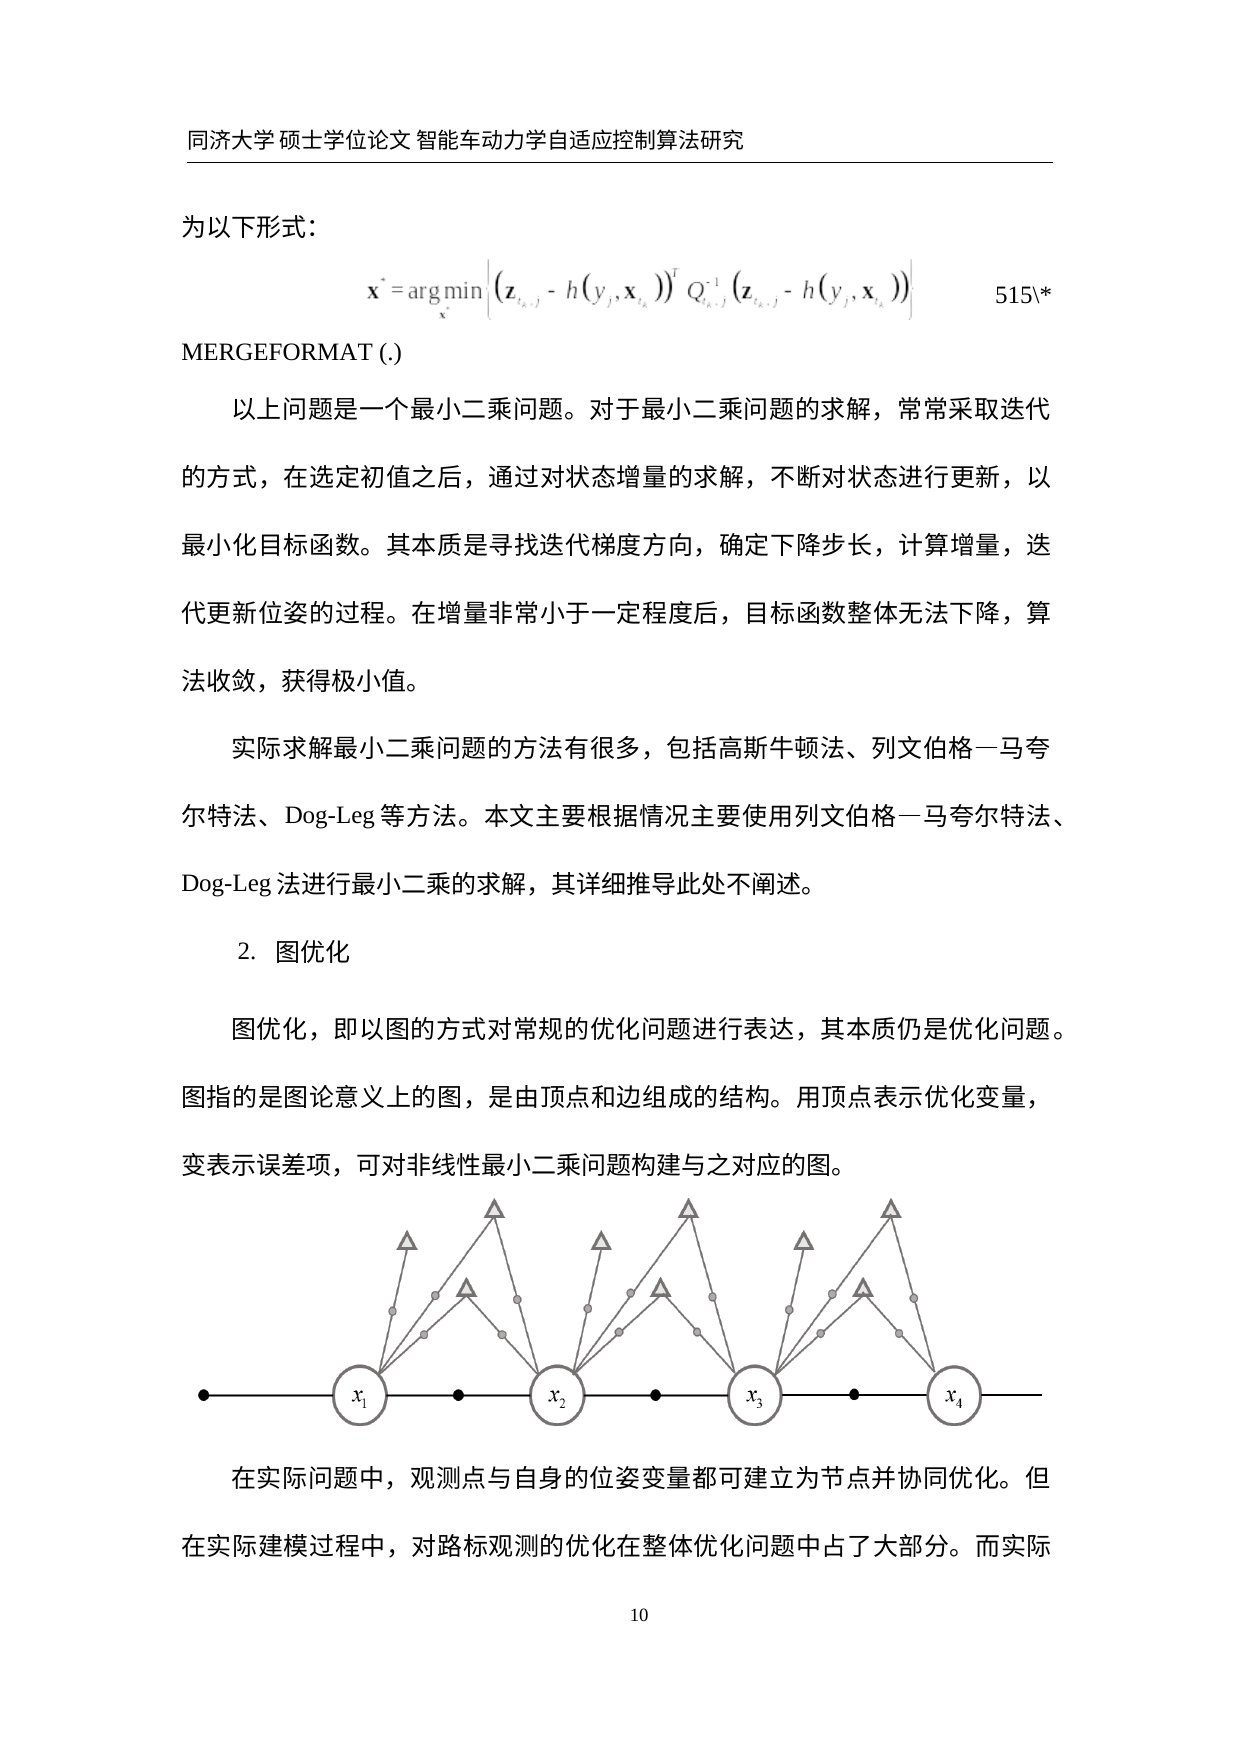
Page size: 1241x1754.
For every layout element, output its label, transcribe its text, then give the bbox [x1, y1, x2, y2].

picture [198, 1197, 1043, 1426]
text 最终要求解的是后验，可通过最大化先验与似然的乘积得到。根据高斯分布的概率展开形式，对分布的最大化等价于对其概率取负对数的最小化。在无先验的情况下，通过最大化似然的方法估计状态，其等价为以下形式： [181, 191, 1053, 259]
text 以上问题是一个最小二乘问题。对于最小二乘问题的求解，常常采取迭代的方式，在选定初值之后，通过对状态增量的求解，不断对状态进行更新，以最小化目标函数。其本质是寻找迭代梯度方向，确定下降步长，计算增量，迭代更新位姿的过程。在增量非常小于一定程度后，目标函数整体无法下降，算法收敛，获得极小值。 [181, 373, 1053, 713]
text 实际求解最小二乘问题的方法有很多，包括高斯牛顿法、列文伯格—马夸尔特法、Dog-Leg等方法。本文主要根据情况主要使用列文伯格—马夸尔特法、Dog-Leg法进行最小二乘的求解，其详细推导此处不阐述。 [181, 713, 1053, 917]
text 图优化，即以图的方式对常规的优化问题进行表达，其本质仍是优化问题。图指的是图论意义上的图，是由顶点和边组成的结构。用顶点表示优化变量，变表示误差项，可对非线性最小二乘问题构建与之对应的图。 [181, 994, 1053, 1197]
list 图优化 [237, 917, 1053, 985]
